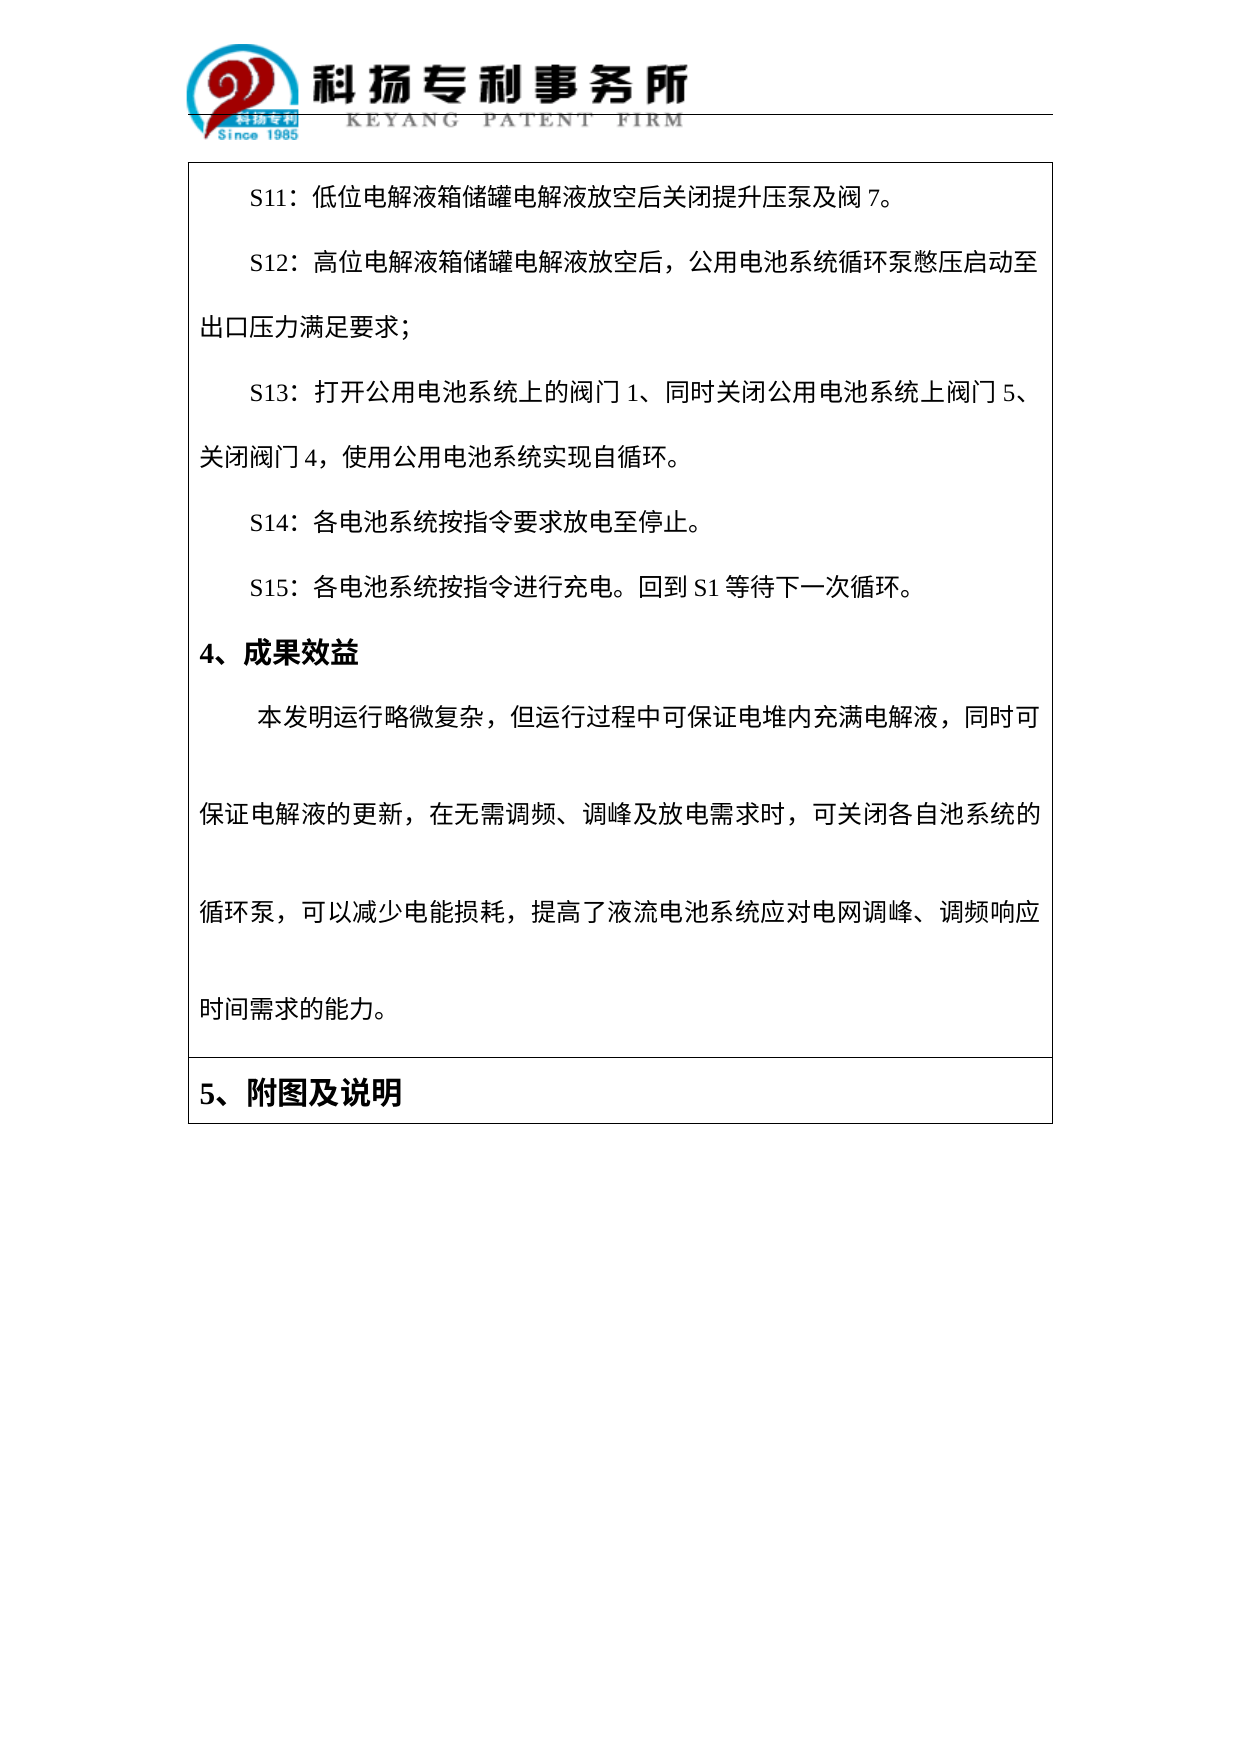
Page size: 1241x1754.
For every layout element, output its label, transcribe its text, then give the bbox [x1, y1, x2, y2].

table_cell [189, 163, 1052, 1057]
table_cell 附图及说明 图1 系统原理图 图2 控制逻辑图 [189, 1058, 1052, 1123]
picture [253, 115, 281, 124]
picture [284, 115, 296, 124]
picture [192, 44, 805, 114]
picture [178, 44, 805, 140]
